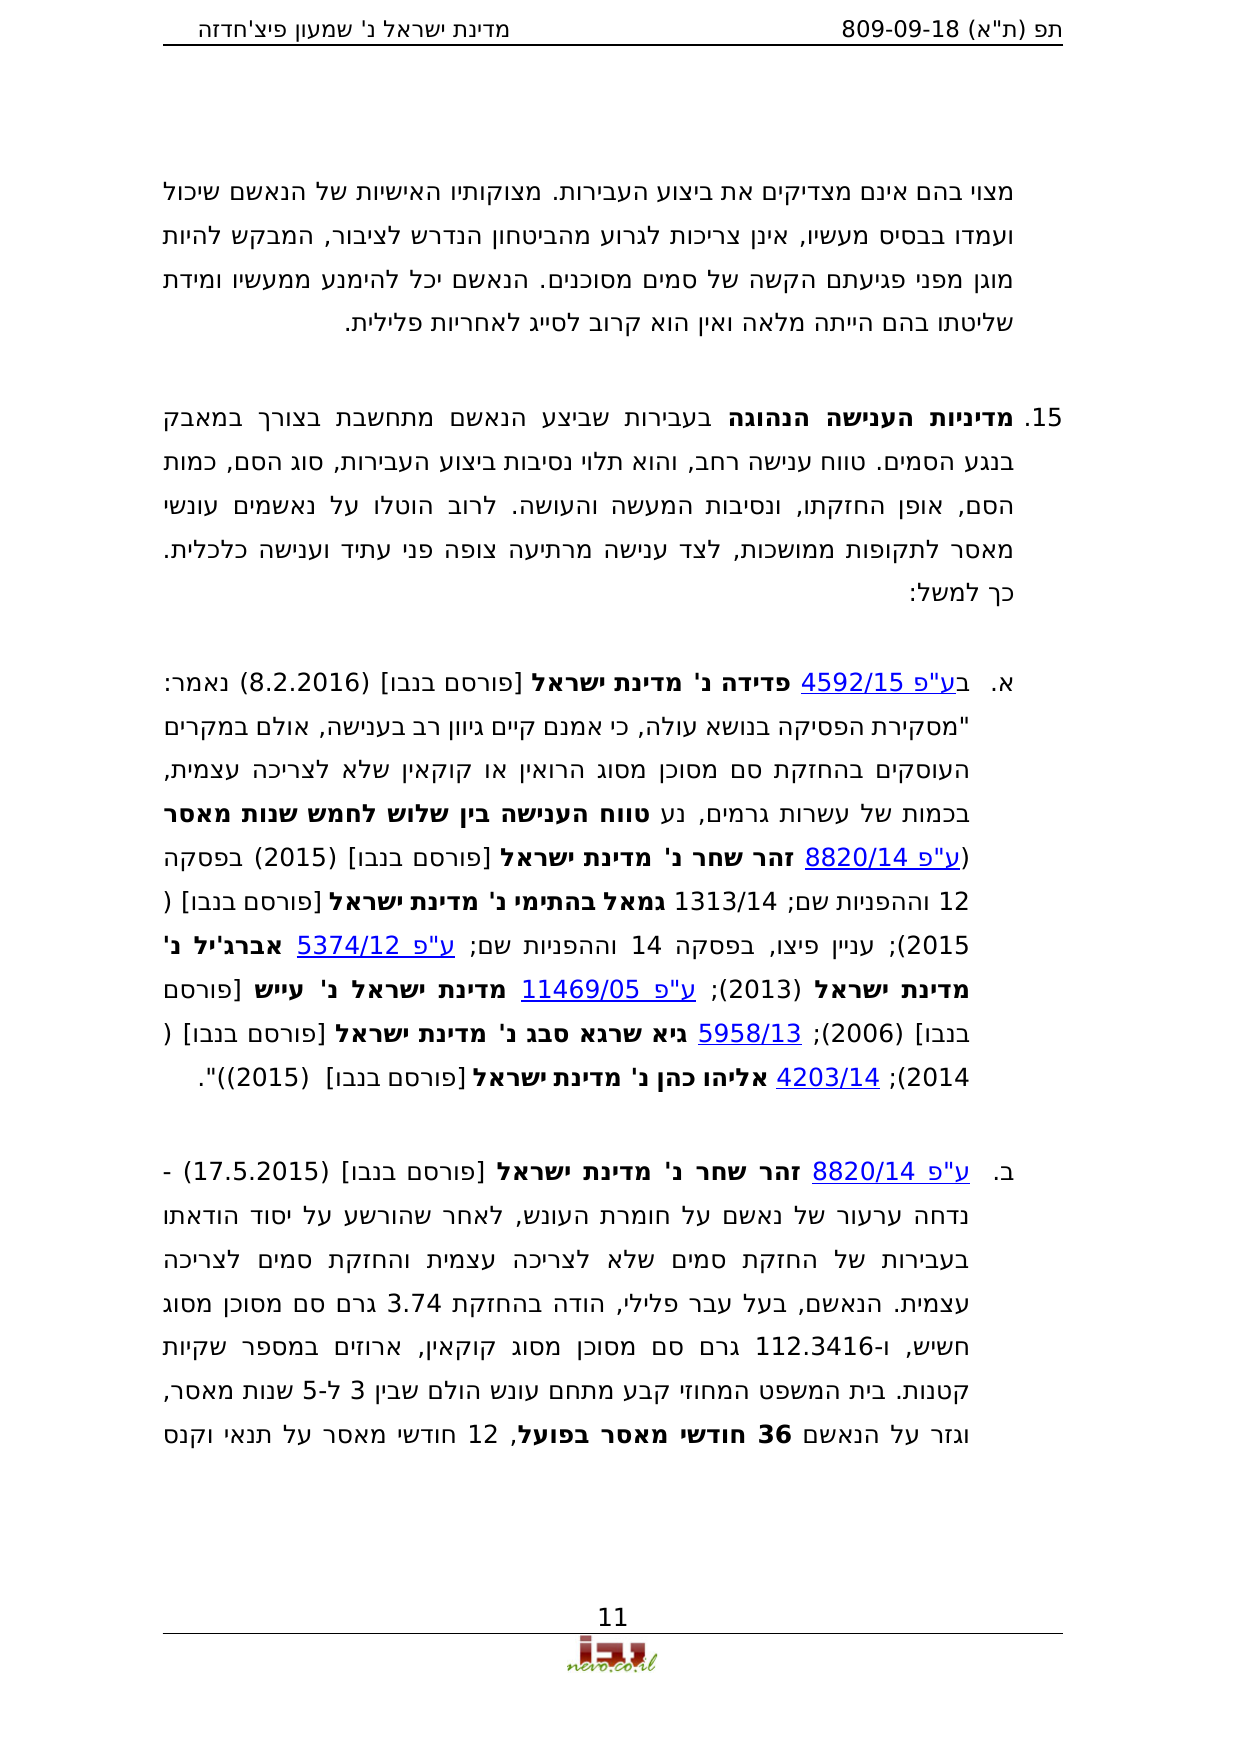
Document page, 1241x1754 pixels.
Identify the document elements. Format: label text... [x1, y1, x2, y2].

picture [567, 1635, 659, 1673]
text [162, 177, 1063, 338]
text א. בע"פ 4592/15 פדידה נ' מדינת ישראל [פורסם בנבו] (8.2.2016) נאמר: "מסקירת הפסיקה בנושא עולה, כי אמנם קיים גיוון רב בענישה, אולם במקרים העוסקים בהחזקת סם מסוכן מסוג הרואין או קוקאין שלא לצריכה עצמית, בכמות של עשרות גרמים, נע טווח הענישה בין שלוש לחמש שנות מאסר (ע"פ 8820/14 זהר שחר נ' מדינת ישראל [פורסם בנבו] (2015) בפסקה 12 וההפניות שם; 1313/14 גמאל בהתימי נ' מדינת ישראל [פורסם בנבו] (2015); עניין פיצו, בפסקה 14 וההפניות שם; ע"פ 5374/12 אברג'יל נ' מדינת ישראל (2013); ע"פ 11469/05 מדינת ישראל נ' עייש [פורסם בנבו] (2006); 5958/13 גיא שרגא סבג נ' מדינת ישראל [פורסם בנבו] (2014); 4203/14 אליהו כהן נ' מדינת ישראל [פורסם בנבו] (2015))". [162, 668, 1048, 1092]
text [162, 1157, 1048, 1449]
text 15. מדיניות הענישה הנהוגה בעבירות שביצע הנאשם מתחשבת בצורך במאבק בנגע הסמים. טווח ענישה רחב, והוא תלוי נסיבות ביצוע העבירות, סוג הסם, כמות הסם, אופן החזקתו, ונסיבות המעשה והעושה. לרוב הוטלו על נאשמים עונשי מאסר לתקופות ממושכות, לצד ענישה מרתיעה צופה פני עתיד וענישה כלכלית. כך למשל: [162, 403, 1063, 608]
